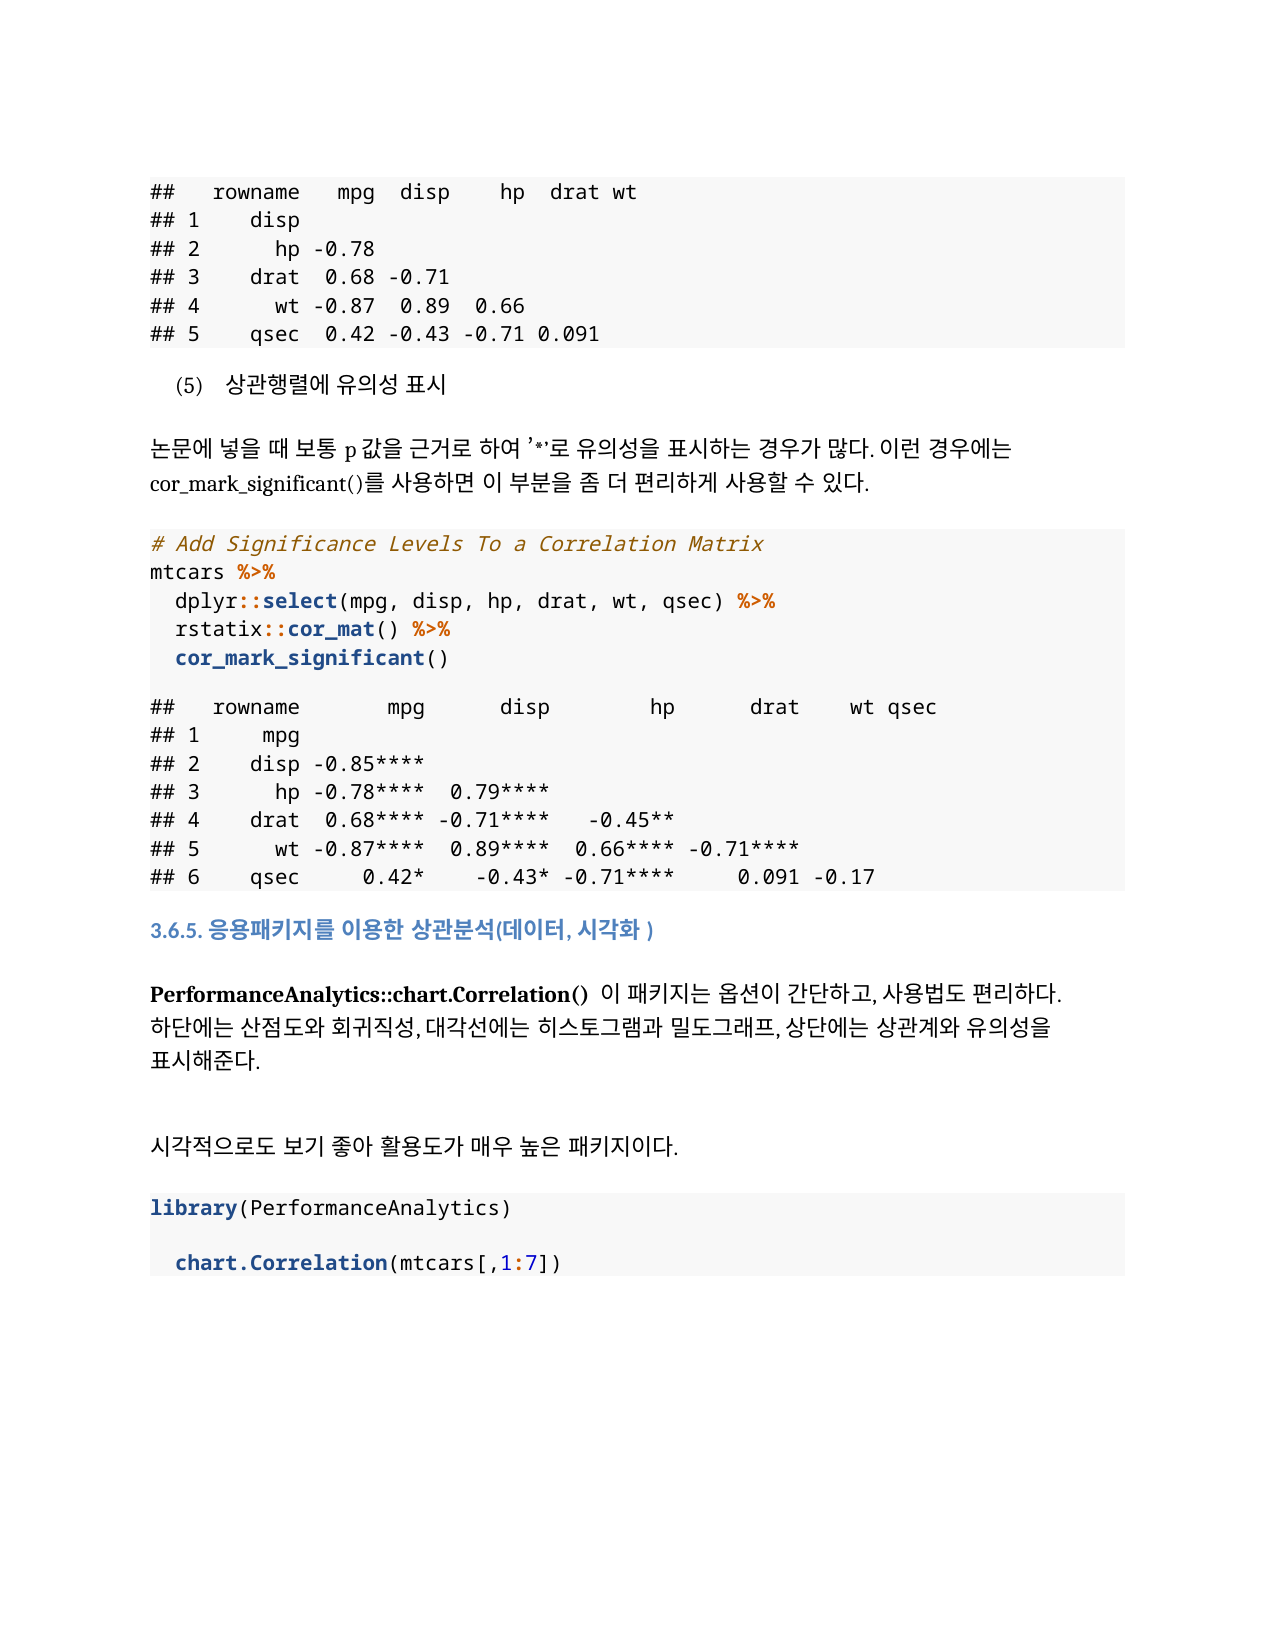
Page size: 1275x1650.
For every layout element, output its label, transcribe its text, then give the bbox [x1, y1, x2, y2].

text 논문에 넣을 때 보통 p값을 근거로 하여 ’*’로 유의성을 표시하는 경우가 많다. 이런 경우에는 cor_mark_significant()를 사용하면 이 부분을 좀 더 편리하게 사용할 수 있다. [150, 431, 1125, 498]
text ## rowname mpg disp hp drat wt qsec ## 1 mpg ## 2 disp -0.85**** ## 3 hp -0.78**** 0.79**** ## 4 drat 0.68**** -0.71**** -0.45** ## 5 wt -0.87**** 0.89**** 0.66**** -0.71**** ## 6 qsec 0.42* -0.43* -0.71**** 0.091 -0.17 [150, 692, 1125, 891]
text library(PerformanceAnalytics) chart.Correlation(mtcars[,1:7]) [150, 1193, 1125, 1276]
text # Add Significance Levels To a Correlation Matrix mtcars %>% dplyr::select(mpg, disp, hp, drat, wt, qsec) %>% rstatix::cor_mat() %>% cor_mark_significant() [275, 529, 1125, 671]
list 상관행렬에 유의성 표시 [175, 369, 1125, 400]
subtitle 3.6.5. 응용패키지를 이용한 상관분석(데이터, 시각화 ) [150, 912, 1125, 945]
text ## rowname mpg disp hp drat wt ## 1 disp ## 2 hp -0.78 ## 3 drat 0.68 -0.71 ## 4 wt -0.87 0.89 0.66 ## 5 qsec 0.42 -0.43 -0.71 0.091 [150, 177, 1125, 348]
text PerformanceAnalytics::chart.Correlation() 이 패키지는 옵션이 간단하고, 사용법도 편리하다. 하단에는 산점도와 회귀직성, 대각선에는 히스토그램과 밀도그래프, 상단에는 상관계와 유의성을 표시해준다. 시각적으로도 보기 좋아 활용도가 매우 높은 패키지이다. [150, 976, 1125, 1162]
